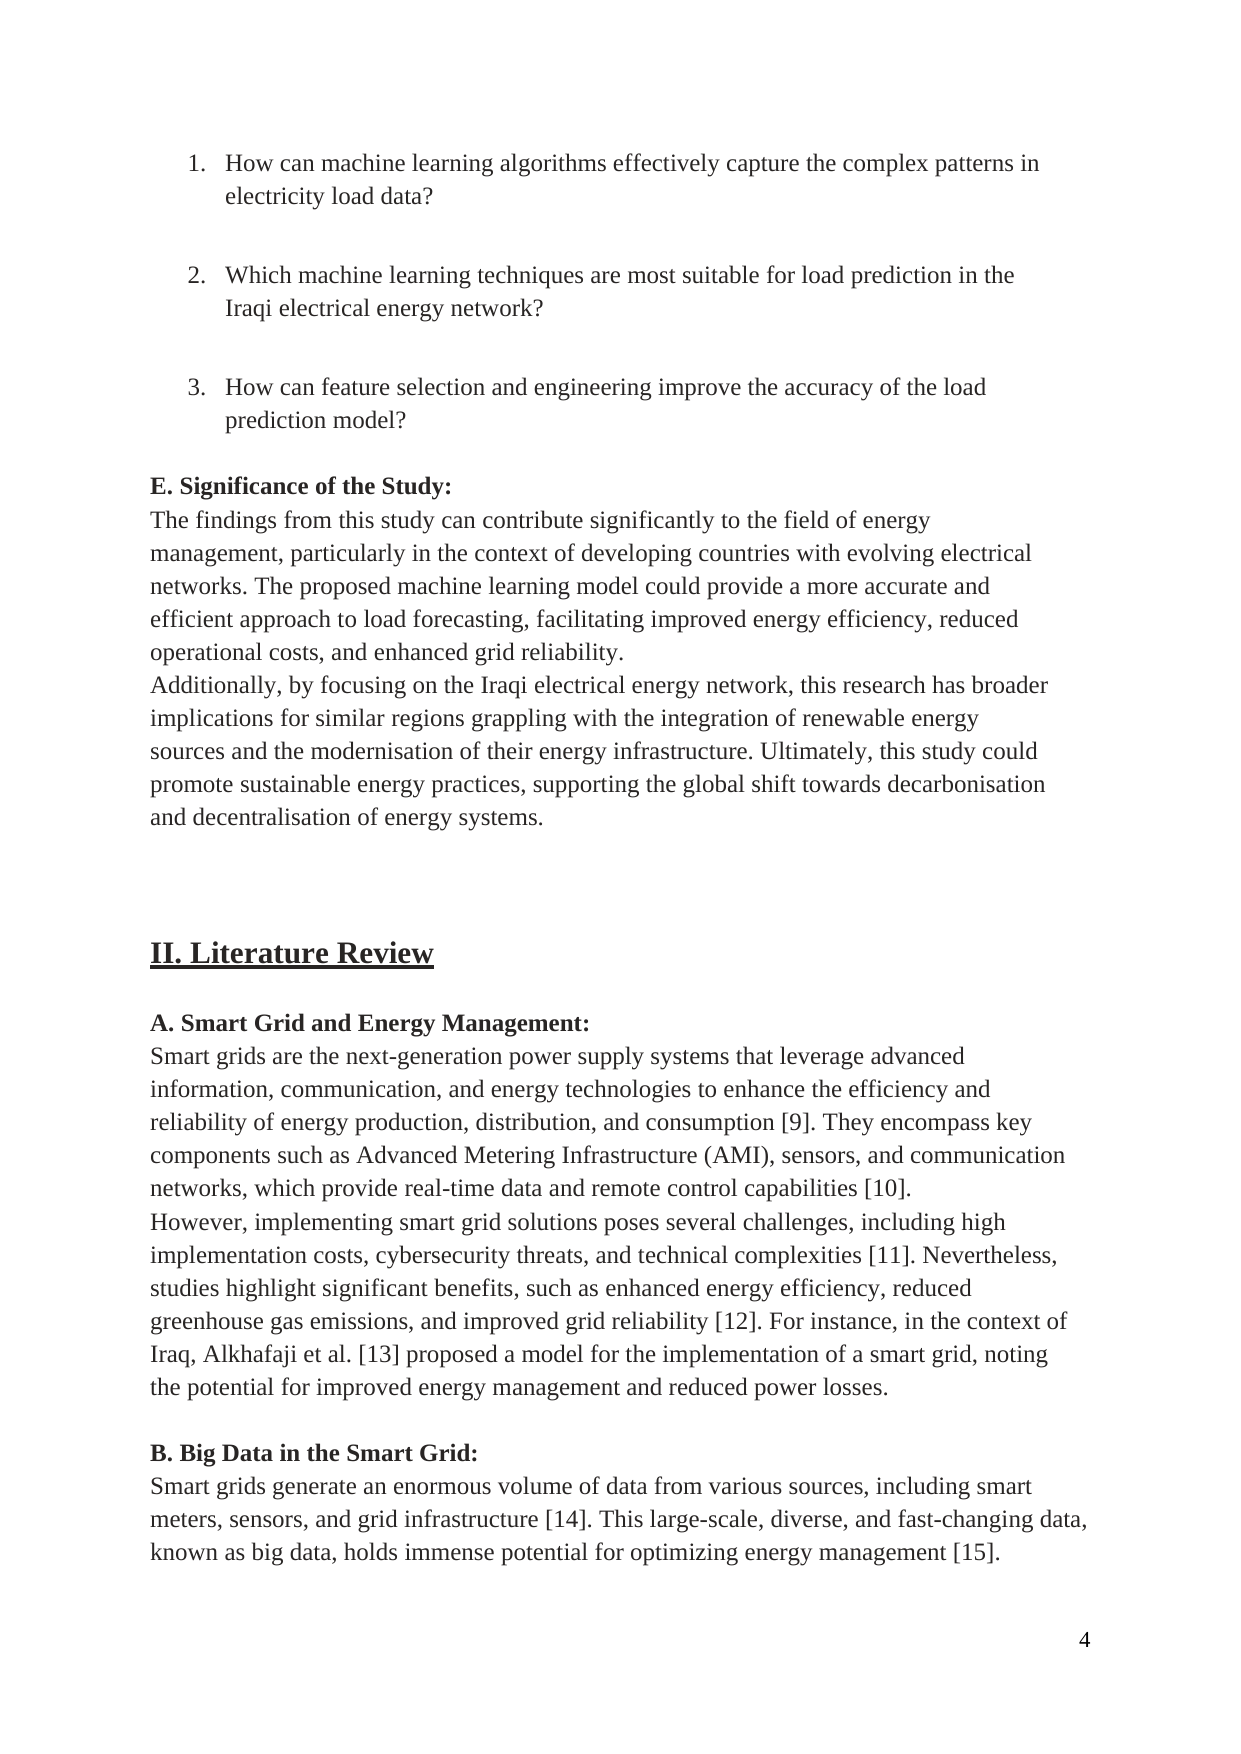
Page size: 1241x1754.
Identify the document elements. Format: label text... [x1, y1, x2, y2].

text The findings from this study can contribute significantly to the field of energy management, particularly in the context of developing countries with evolving electrical networks. The proposed machine learning model could provide a more accurate and efficient approach to load forecasting, facilitating improved energy efficiency, reduced operational costs, and enhanced grid reliability. [150, 505, 1071, 666]
subtitle Significance of the Study: [150, 471, 1142, 500]
list How can feature selection and engineering improve the accuracy of the load prediction model? [187, 372, 987, 434]
text Additionally, by focusing on the Iraqi electrical energy network, this research has broader implications for similar regions grappling with the integration of renewable energy sources and the modernisation of their energy infrastructure. Ultimately, this study could promote sustainable energy practices, supporting the global shift towards decarbonisation and decentralisation of energy systems. [150, 670, 1060, 831]
list Which machine learning techniques are most suitable for load prediction in the Iraqi electrical energy network? [187, 260, 1067, 322]
subtitle Big Data in the Smart Grid: [150, 1438, 1142, 1467]
subtitle Literature Review [150, 934, 1142, 970]
list How can machine learning algorithms effectively capture the complex patterns in electricity load data? [187, 148, 1040, 210]
text However, implementing smart grid solutions poses several challenges, including high implementation costs, cybersecurity threats, and technical complexities [11]. Nevertheless, studies highlight significant benefits, such as enhanced energy efficiency, reduced greenhouse gas emissions, and improved grid reliability [12]. For instance, in the context of Iraq, Alkhafaji et al. [13] proposed a model for the implementation of a smart grid, noting the potential for improved energy management and reduced power losses. [150, 1207, 1085, 1401]
text Smart grids are the next-generation power supply systems that leverage advanced information, communication, and energy technologies to enhance the efficiency and reliability of energy production, distribution, and consumption [9]. They encompass key components such as Advanced Metering Infrastructure (AMI), sensors, and communication networks, which provide real-time data and remote control capabilities [10]. [150, 1041, 1067, 1202]
subtitle Smart Grid and Energy Management: [150, 1008, 1142, 1037]
text Smart grids generate an enormous volume of data from various sources, including smart meters, sensors, and grid infrastructure [14]. This large-scale, diverse, and fast-changing data, known as big data, holds immense potential for optimizing energy management [15]. [150, 1471, 1089, 1566]
